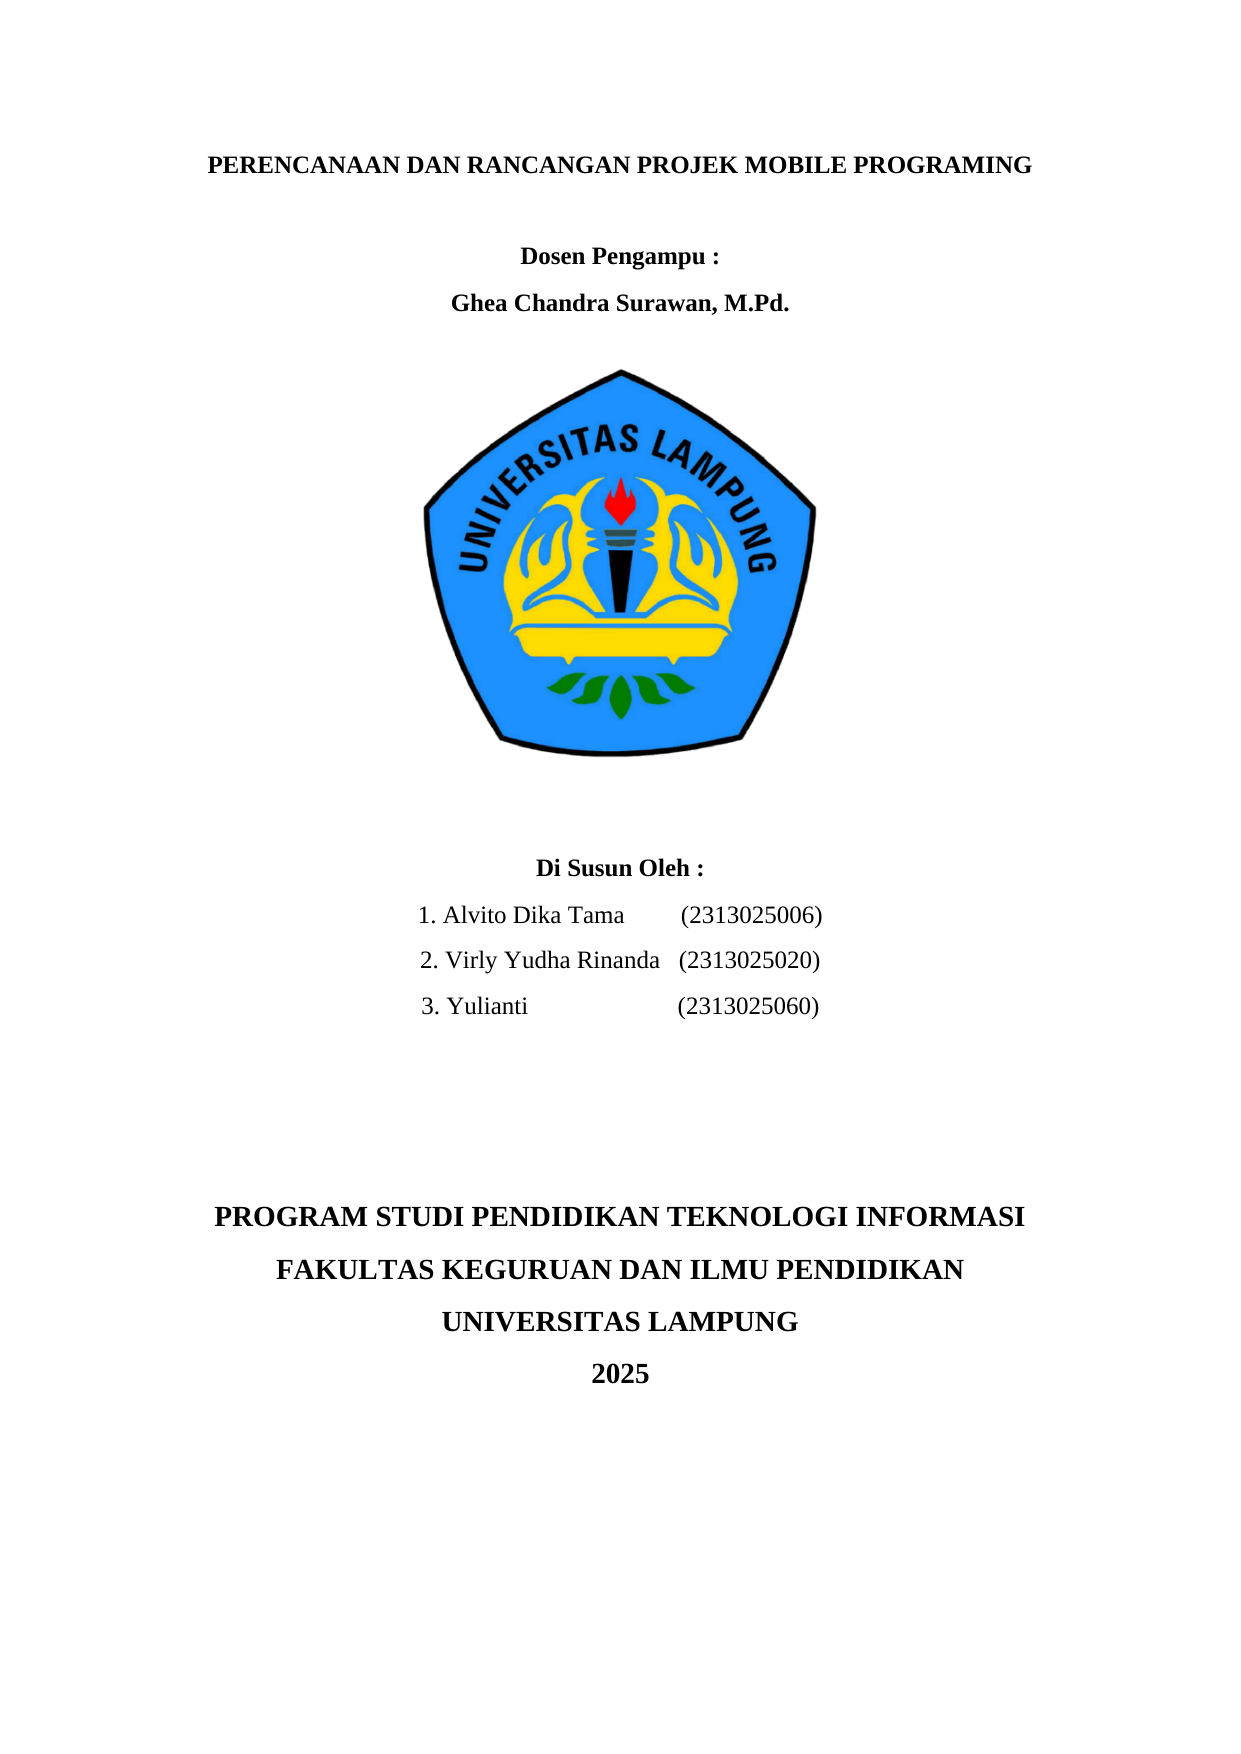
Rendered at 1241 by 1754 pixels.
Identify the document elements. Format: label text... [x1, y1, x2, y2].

text PROGRAM STUDI PENDIDIKAN TEKNOLOGI INFORMASI [150, 1199, 1090, 1233]
text 3. Yulianti (2313025060) [150, 991, 1090, 1019]
text FAKULTAS KEGURUAN DAN ILMU PENDIDIKAN [150, 1252, 1090, 1285]
text Ghea Chandra Surawan, M.Pd. [150, 288, 1090, 317]
text UNIVERSITAS LAMPUNG [150, 1304, 1090, 1337]
text Di Susun Oleh : [150, 853, 1090, 882]
text 2. Virly Yudha Rinanda (2313025020) [150, 945, 1090, 974]
text Dosen Pengampu : [150, 241, 1090, 269]
text 1. Alvito Dika Tama (2313025006) [150, 900, 1090, 929]
text PERENCANAAN DAN RANCANGAN PROJEK MOBILE PROGRAMING [150, 150, 1090, 179]
text 2025 [150, 1356, 1090, 1390]
picture [420, 366, 820, 760]
